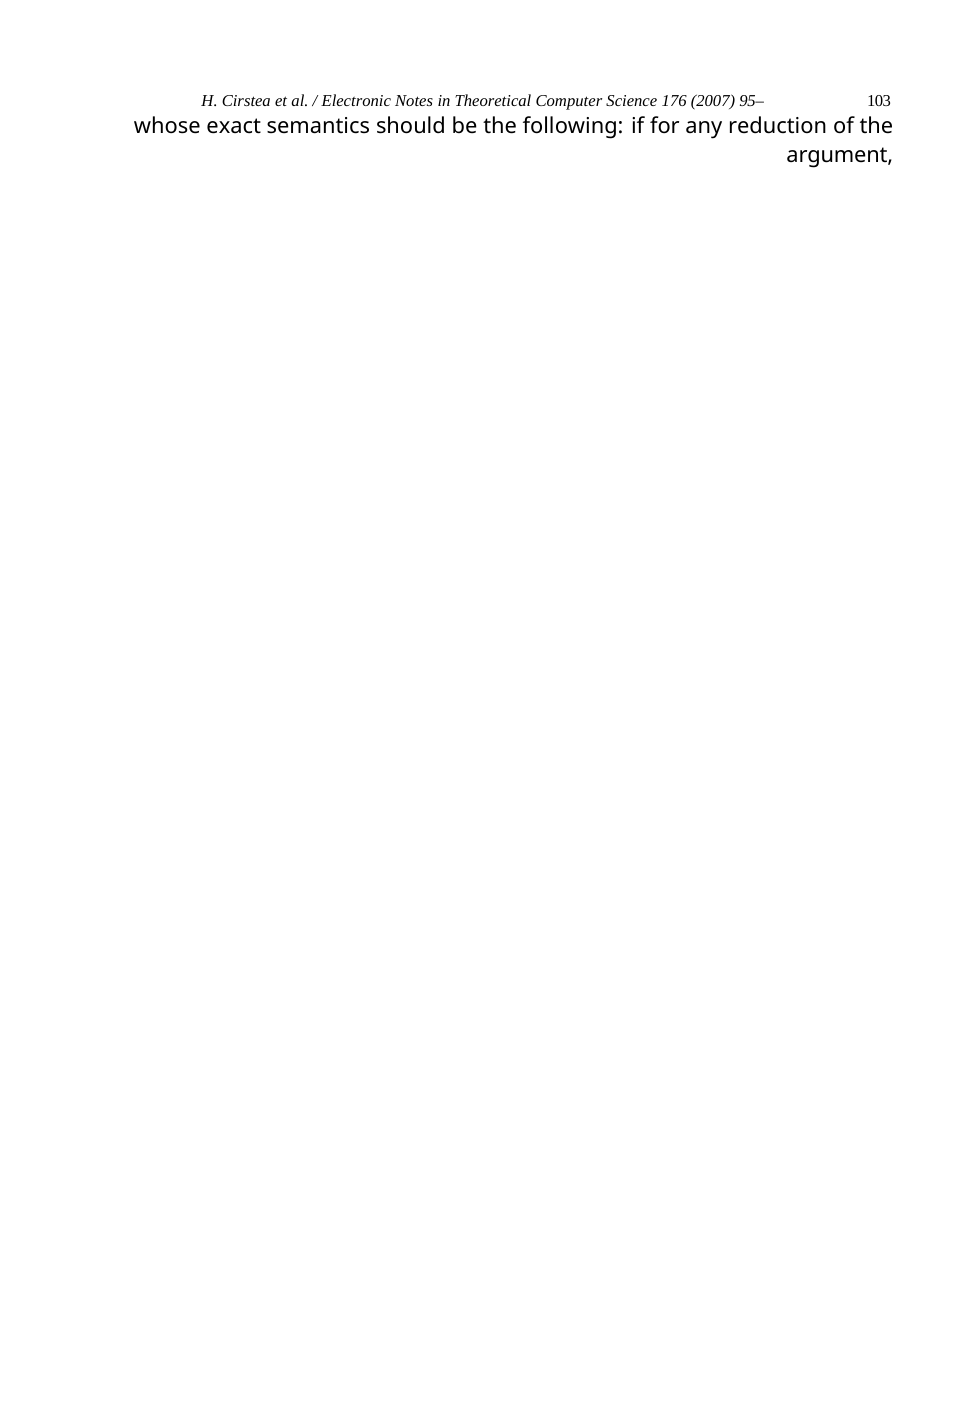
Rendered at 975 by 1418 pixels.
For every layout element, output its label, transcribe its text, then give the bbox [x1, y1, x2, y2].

text whose exact semantics should be the following: if for any reduction of the argument, [95, 110, 893, 169]
